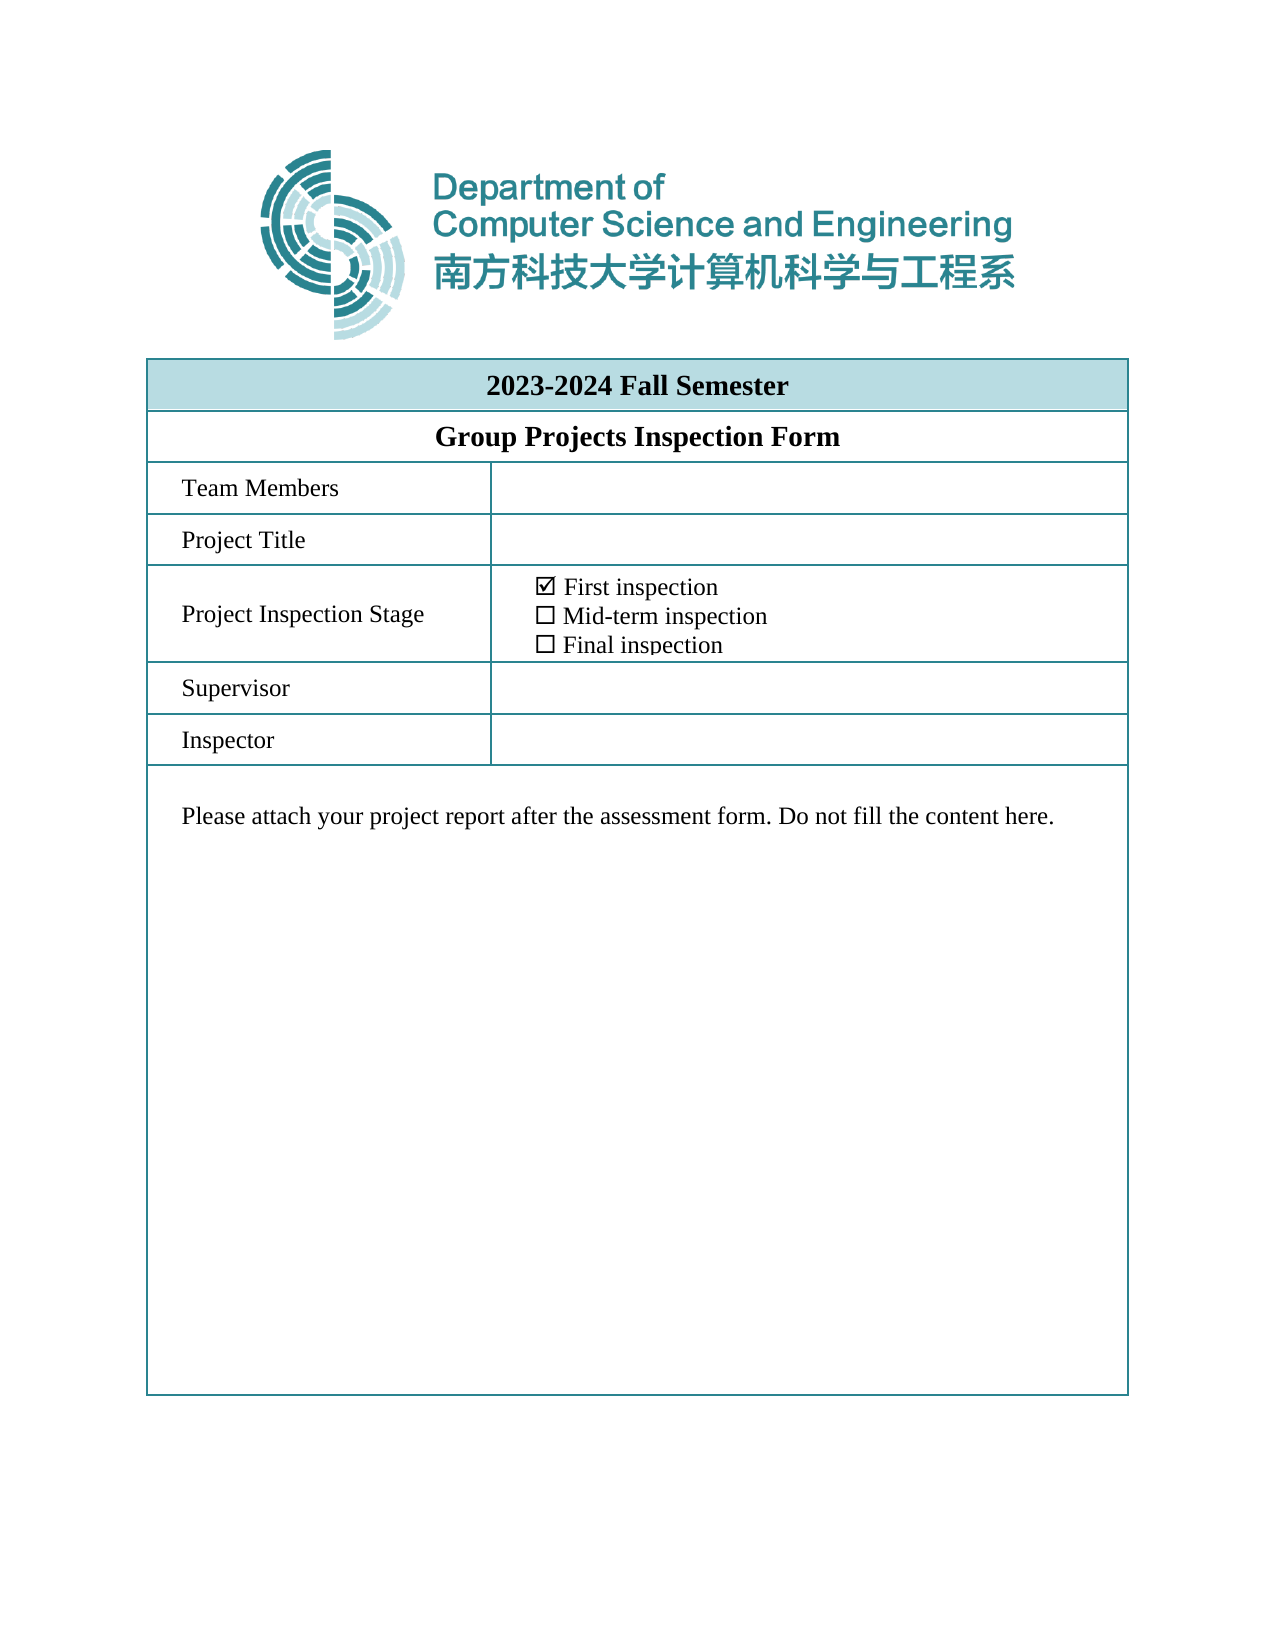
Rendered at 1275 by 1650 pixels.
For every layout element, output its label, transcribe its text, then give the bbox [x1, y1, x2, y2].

table_cell Project Inspection Stage [148, 566, 490, 661]
table_cell [492, 715, 1127, 764]
table_header 2023-2024 Fall Semester [148, 360, 1127, 409]
table_cell Supervisor [148, 663, 490, 712]
table_cell Project Title [148, 515, 490, 564]
table_cell [492, 515, 1127, 564]
picture [260, 150, 1015, 340]
table_cell Group Projects Inspection Form [148, 412, 1127, 461]
table_cell Please attach your project report after the assessment form. Do not fill the content here. [148, 766, 1127, 1394]
table_cell [492, 463, 1127, 512]
table_cell [492, 663, 1127, 712]
table_cell Team Members [148, 463, 490, 512]
table_cell Inspector [148, 715, 490, 764]
table_cell First inspection Mid-term inspection Final inspection [492, 566, 1127, 661]
